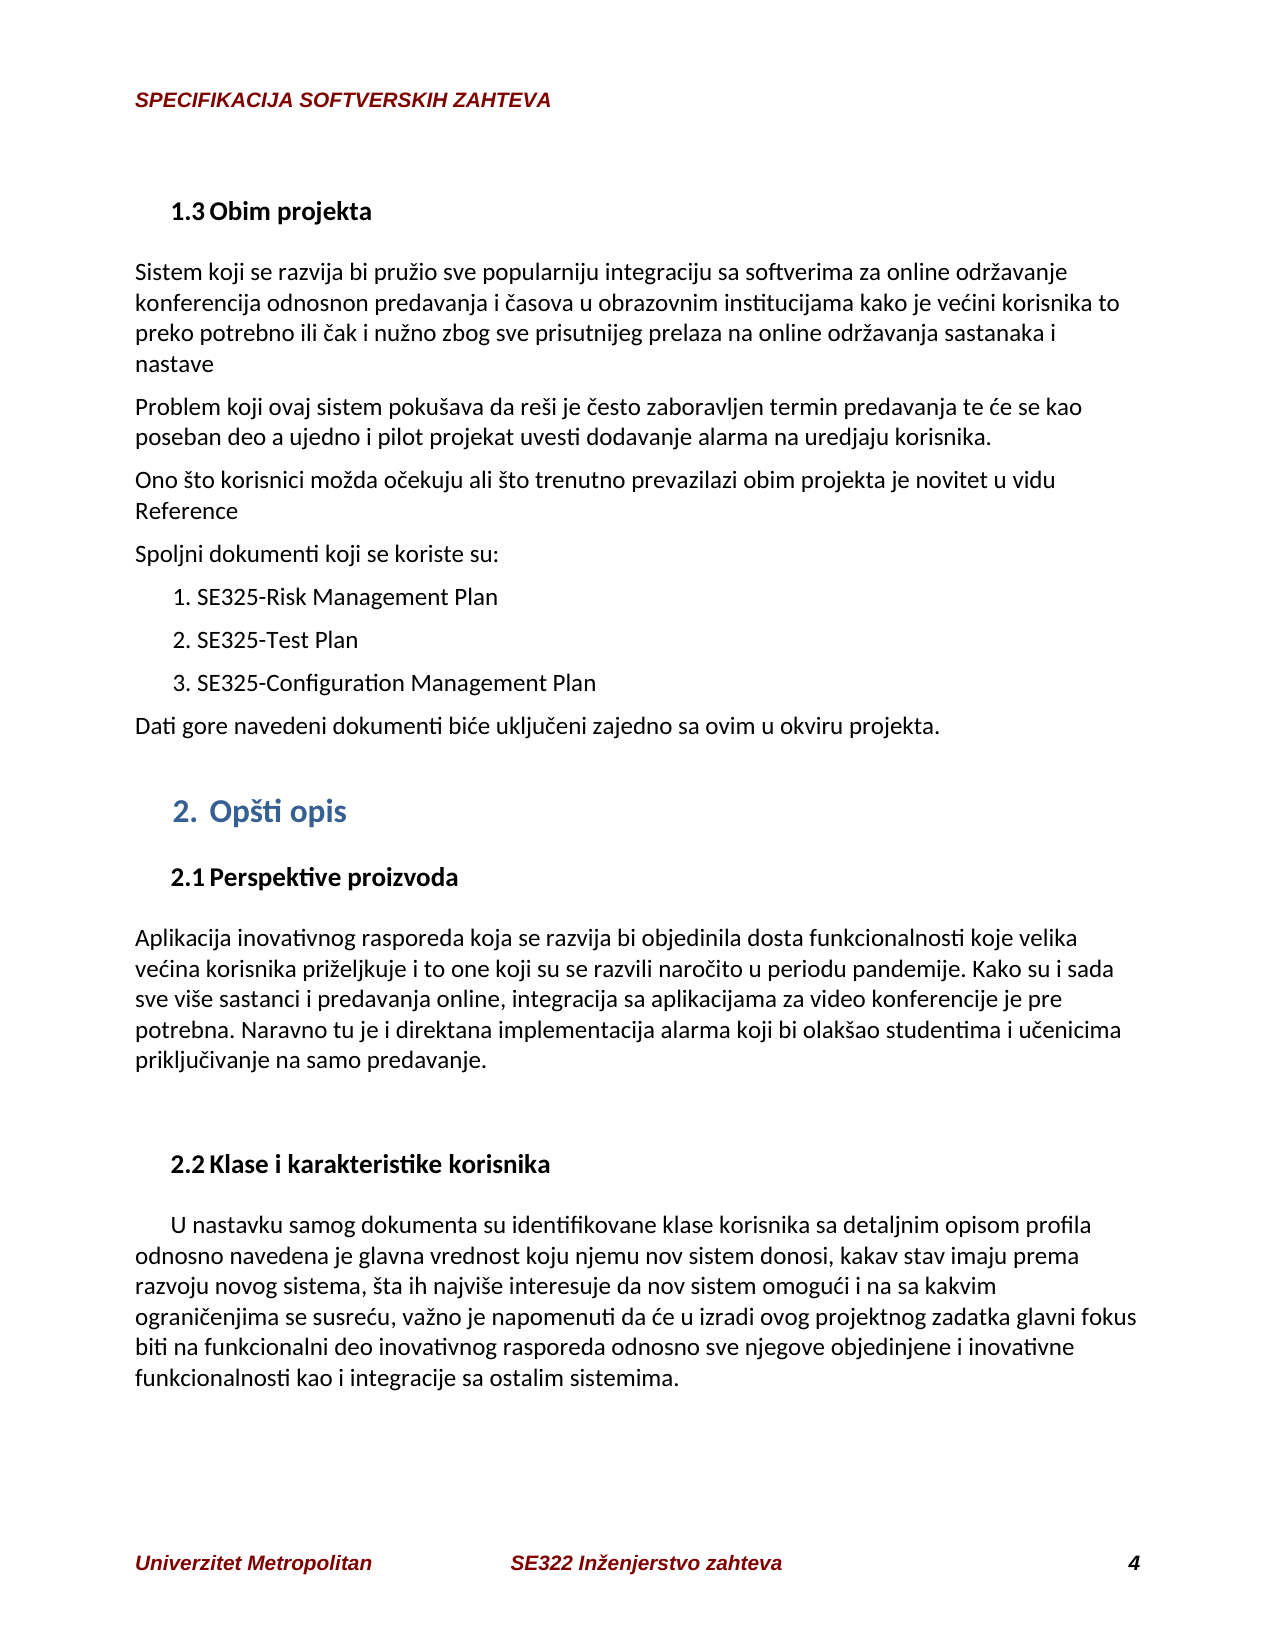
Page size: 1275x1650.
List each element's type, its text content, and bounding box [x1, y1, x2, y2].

subtitle Opšti opis [172, 790, 1140, 831]
text 2. SE325-Test Plan [135, 624, 1140, 654]
text 1. SE325-Risk Management Plan [135, 581, 1140, 611]
text Spoljni dokumenti koji se koriste su: [135, 538, 1140, 568]
text Sistem koji se razvija bi pružio sve popularniju integraciju sa softverima za online održavanje konferencija odnosnon predavanja i časova u obrazovnim institucijama kako je većini korisnika to preko potrebno ili čak i nužno zbog sve prisutnijeg prelaza na online održavanja sastanaka i nastave [135, 256, 1140, 378]
subtitle Obim projekta [170, 194, 1140, 227]
text 3. SE325-Configuration Management Plan [135, 667, 1140, 697]
text Problem koji ovaj sistem pokušava da reši je često zaboravljen termin predavanja te će se kao poseban deo a ujedno i pilot projekat uvesti dodavanje alarma na uredjaju korisnika. [135, 391, 1140, 452]
subtitle Klase i karakteristike korisnika [170, 1147, 1140, 1180]
text Aplikacija inovativnog rasporeda koja se razvija bi objedinila dosta funkcionalnosti koje velika većina korisnika priželjkuje i to one koji su se razvili naročito u periodu pandemije. Kako su i sada sve više sastanci i predavanja online, integracija sa aplikacijama za video konferencije je pre potrebna. Naravno tu je i direktana implementacija alarma koji bi olakšao studentima i učenicima priključivanje na samo predavanje. [135, 922, 1140, 1075]
text Ono što korisnici možda očekuju ali što trenutno prevazilazi obim projekta je novitet u vidu Reference [135, 464, 1140, 525]
text Dati gore navedeni dokumenti biće uključeni zajedno sa ovim u okviru projekta. [135, 710, 1140, 740]
subtitle Perspektive proizvoda [170, 860, 1140, 893]
text U nastavku samog dokumenta su identifikovane klase korisnika sa detaljnim opisom profila odnosno navedena je glavna vrednost koju njemu nov sistem donosi, kakav stav imaju prema razvoju novog sistema, šta ih najviše interesuje da nov sistem omogući i na sa kakvim ograničenjima se susreću, važno je napomenuti da će u izradi ovog projektnog zadatka glavni fokus biti na funkcionalni deo inovativnog rasporeda odnosno sve njegove objedinjene i inovativne funkcionalnosti kao i integracije sa ostalim sistemima. [135, 1209, 1140, 1393]
